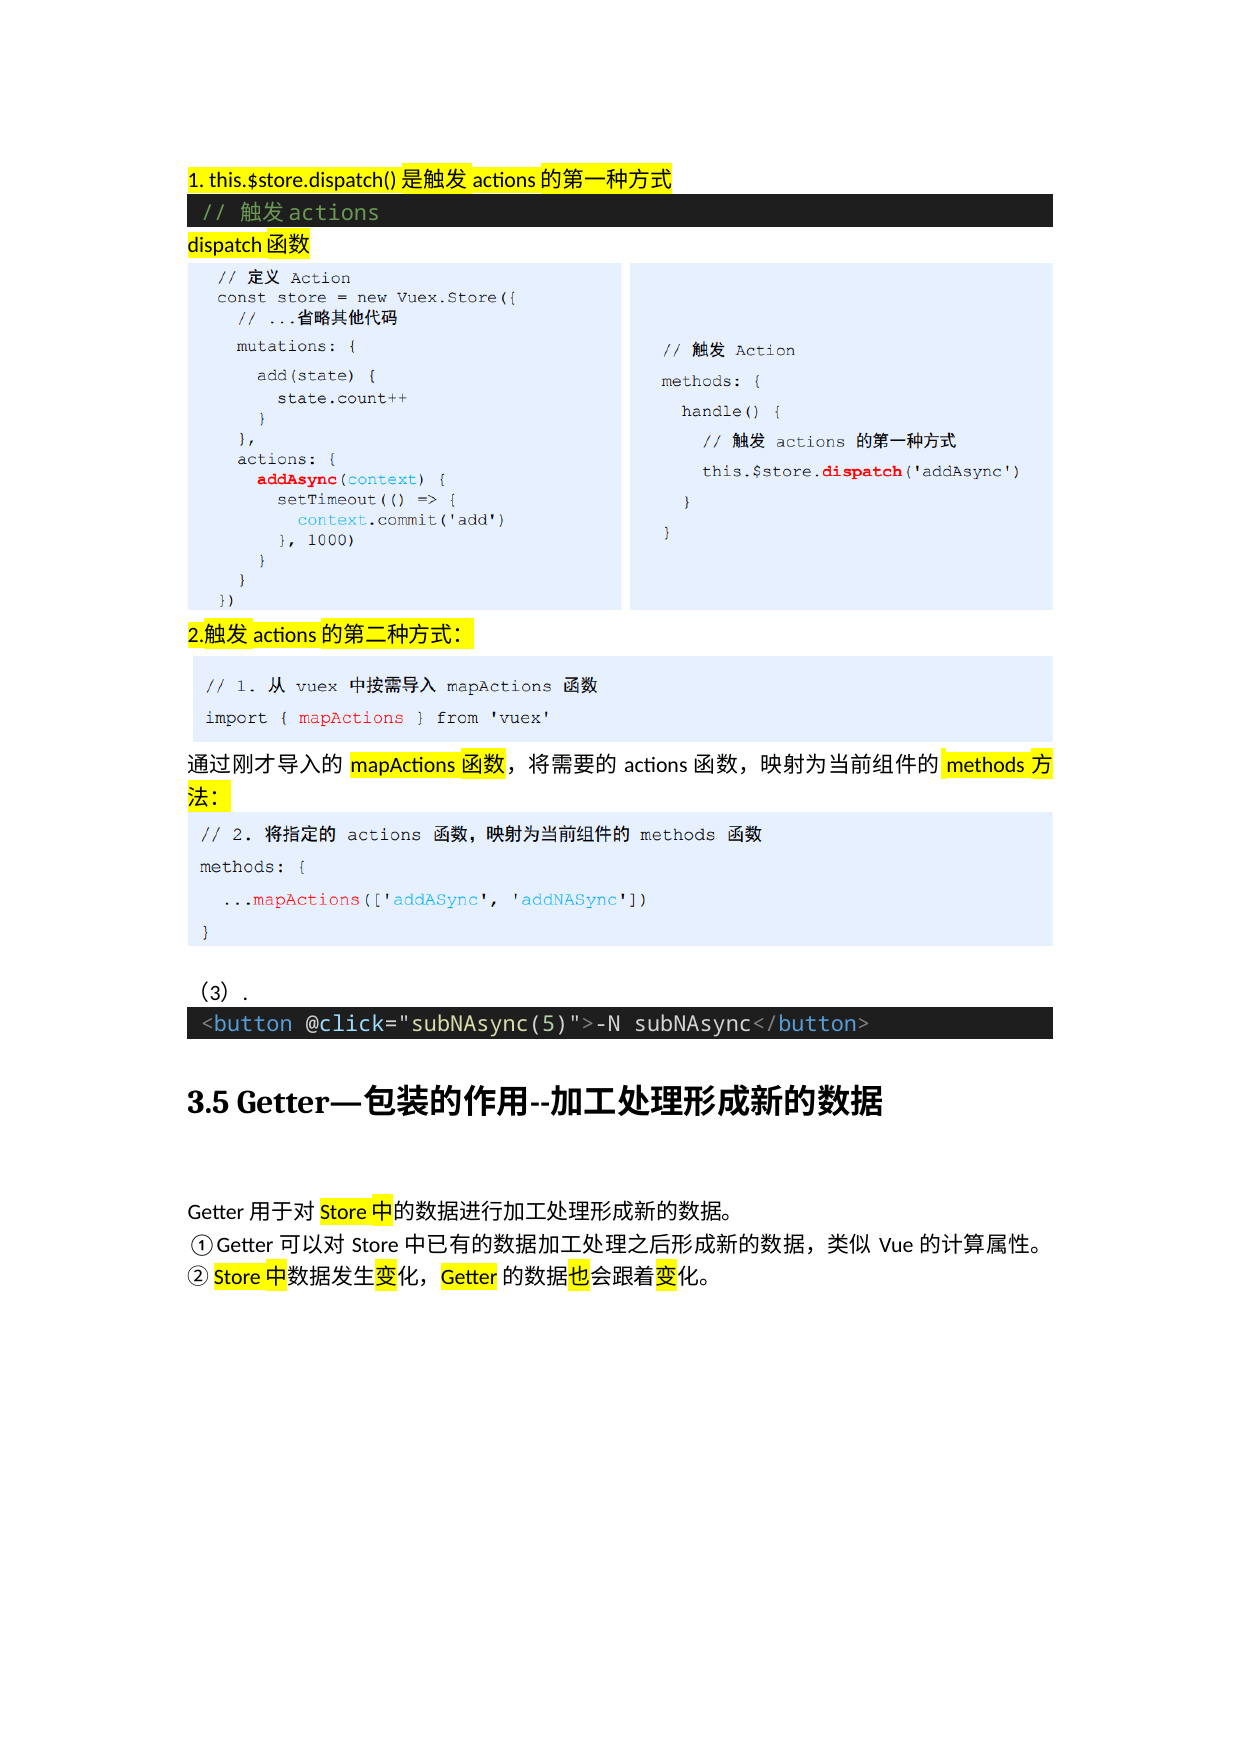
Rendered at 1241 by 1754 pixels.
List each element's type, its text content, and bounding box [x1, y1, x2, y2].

picture [187, 812, 1053, 946]
text // 触发actions [187, 194, 1053, 227]
text Getter 用于对 Store 中的数据进行加工处理形成新的数据。 [393, 1194, 1053, 1226]
text （3）. [187, 974, 1053, 1007]
text dispatch函数 [187, 227, 1053, 259]
picture [187, 649, 1053, 742]
text ①Getter 可以对 Store 中已有的数据加工处理之后形成新的数据，类似 Vue 的计算属性。 ②Store 中数据发生变化，Getter 的数据也会跟着变化。 [187, 1226, 1053, 1291]
text 2.触发 actions 的第二种方式： [187, 617, 1053, 649]
text <button @click="subNAsync(5)">-N subNAsync</button> [187, 1007, 1053, 1039]
text 通过刚才导入的 mapActions 函数，将需要的 actions 函数，映射为当前组件的 methods 方法： [187, 747, 1053, 812]
text 1. this.$store.dispatch() 是触发 actions 的第一种方式 [187, 162, 1053, 194]
picture [187, 259, 1053, 610]
text Getter 用于对 Store 中的数据进行加工处理形成新的数据。 [187, 1194, 372, 1226]
subtitle 3.5 Getter—包装的作用--加工处理形成新的数据 [187, 1067, 1053, 1132]
